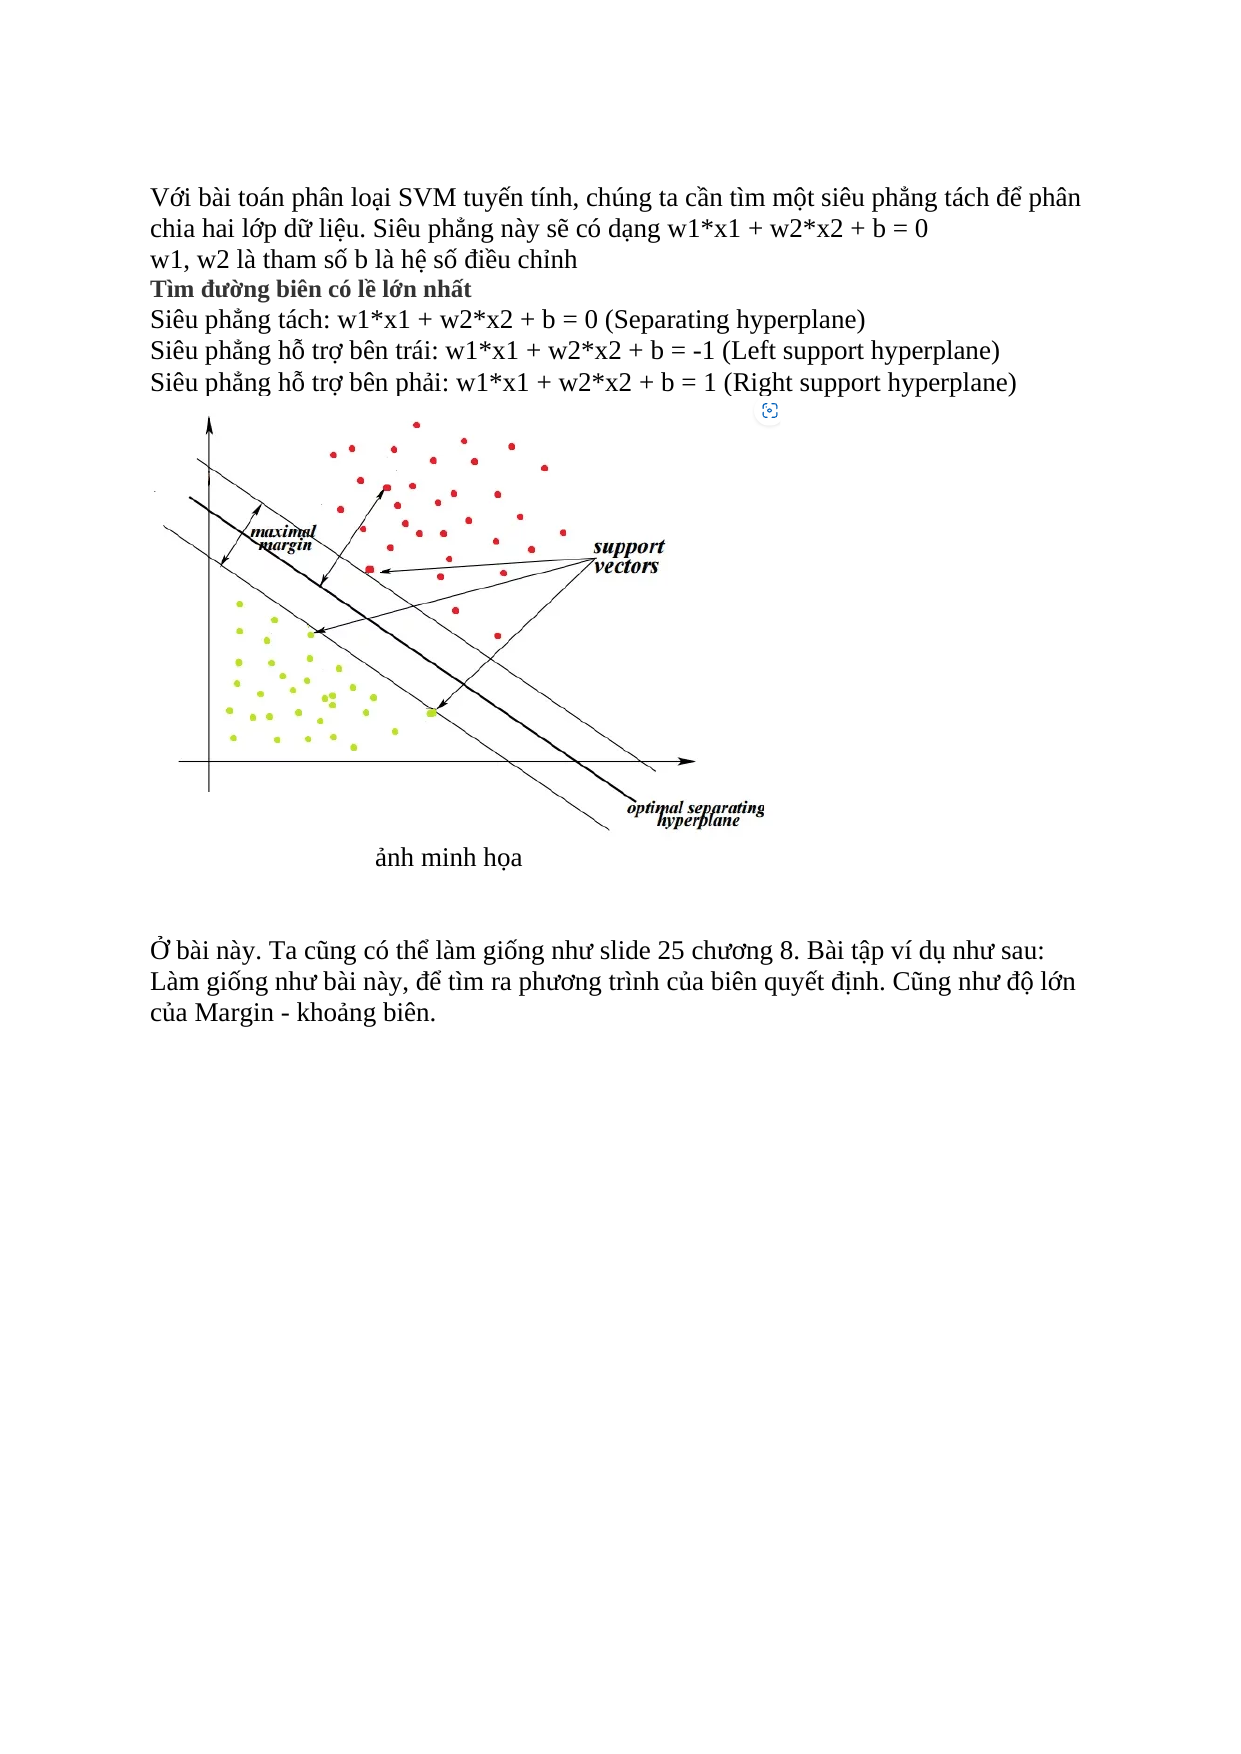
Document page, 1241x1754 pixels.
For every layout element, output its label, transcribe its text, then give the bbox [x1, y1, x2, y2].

text Siêu phẳng tách: w1*x1 + w2*x2 + b = 0 (Separating hyperplane) [150, 303, 1090, 334]
text Làm giống như bài này, để tìm ra phương trình của biên quyết định. Cũng như độ lớn của Margin - khoảng biên. [150, 965, 1090, 1028]
text Với bài toán phân loại SVM tuyến tính, chúng ta cần tìm một siêu phẳng tách để phân chia hai lớp dữ liệu. Siêu phẳng này sẽ có dạng w1*x1 + w2*x2 + b = 0 [150, 181, 1090, 243]
text Ở bài này. Ta cũng có thể làm giống như slide 25 chương 8. Bài tập ví dụ như sau: [150, 934, 1090, 965]
text Siêu phẳng hỗ trợ bên phải: w1*x1 + w2*x2 + b = 1 (Right support hyperplane) [150, 366, 1090, 397]
text Siêu phẳng hỗ trợ bên trái: w1*x1 + w2*x2 + b = -1 (Left support hyperplane) [150, 334, 1090, 366]
text w1, w2 là tham số b là hệ số điều chỉnh [150, 243, 1090, 274]
text Tìm đường biên có lề lớn nhất [150, 274, 1090, 303]
text ảnh minh họa [150, 841, 1090, 872]
picture [150, 396, 781, 841]
